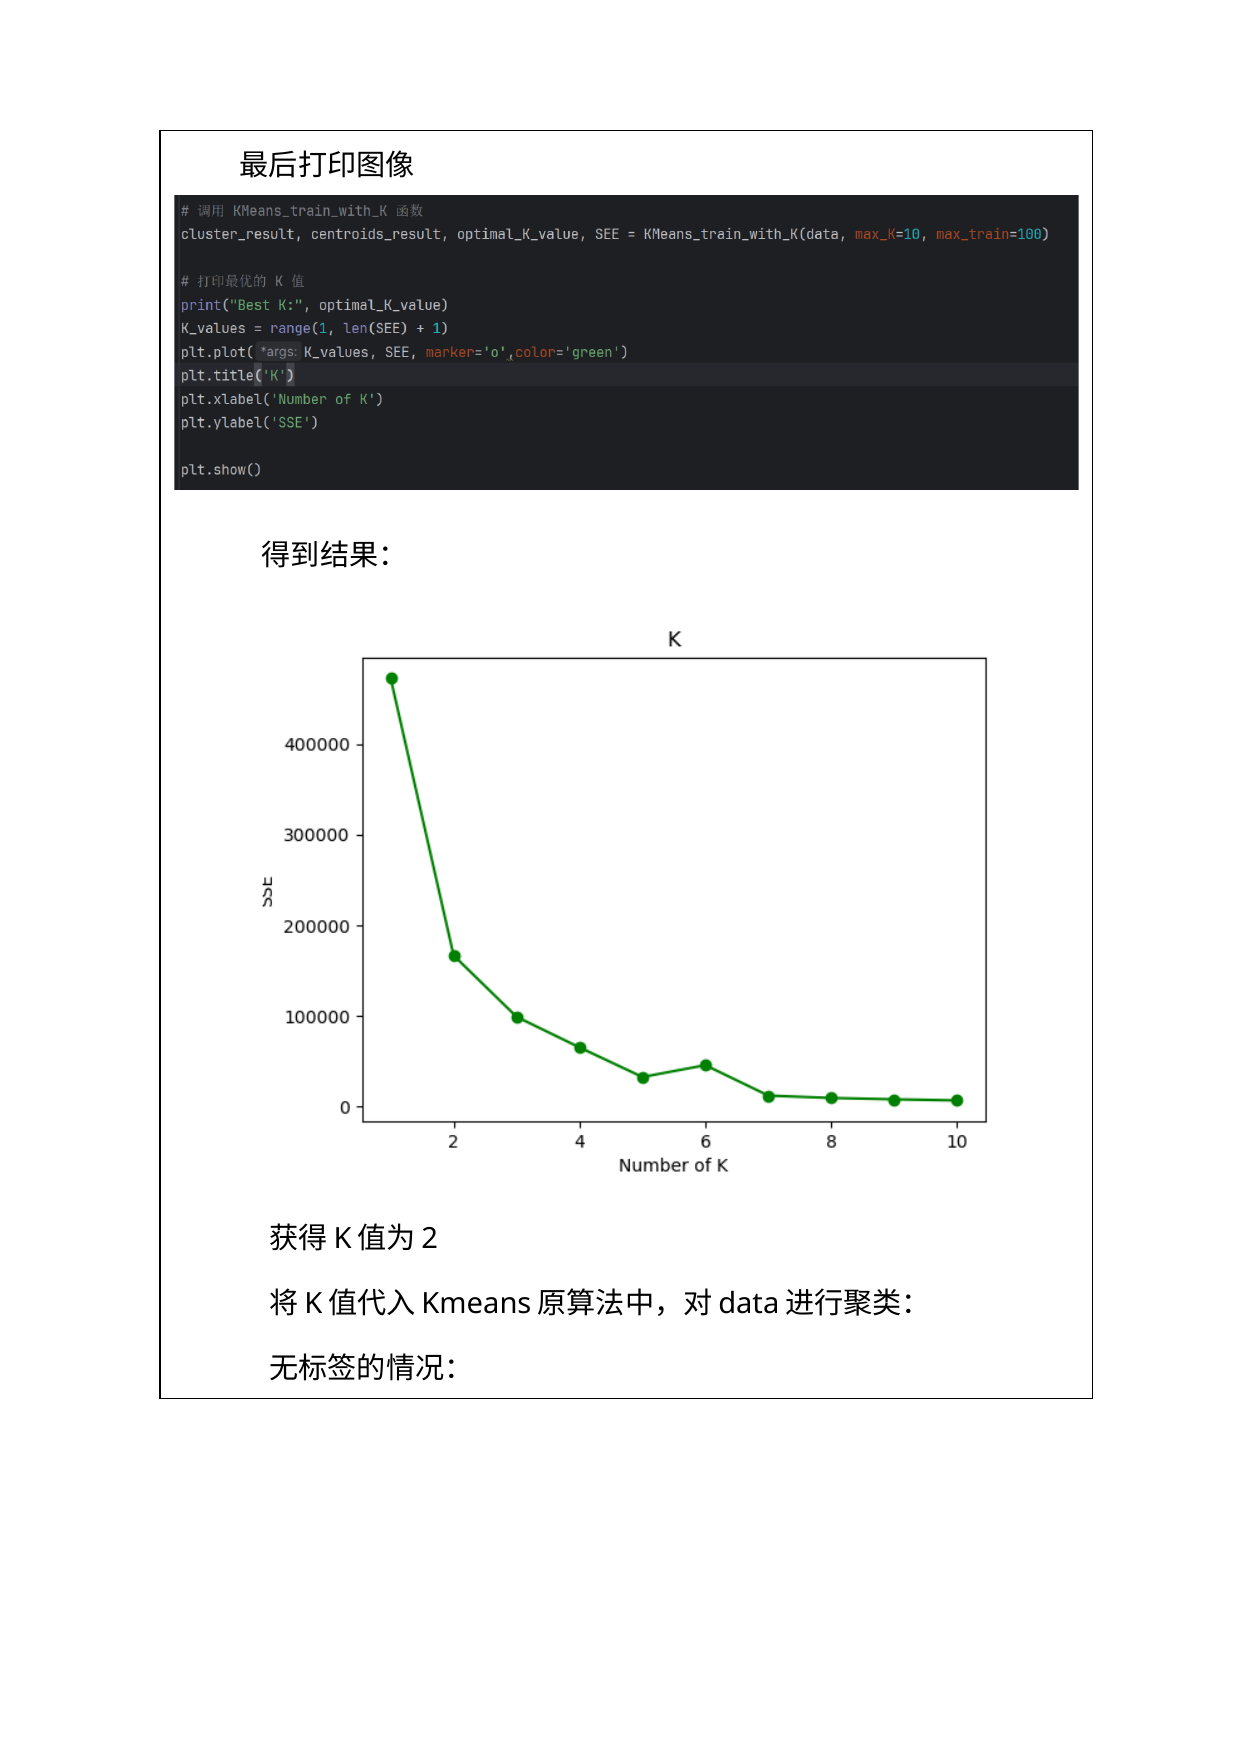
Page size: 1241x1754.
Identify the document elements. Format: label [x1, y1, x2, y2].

picture [262, 585, 1066, 1188]
table_cell [161, 131, 1092, 1398]
picture [174, 195, 1079, 490]
